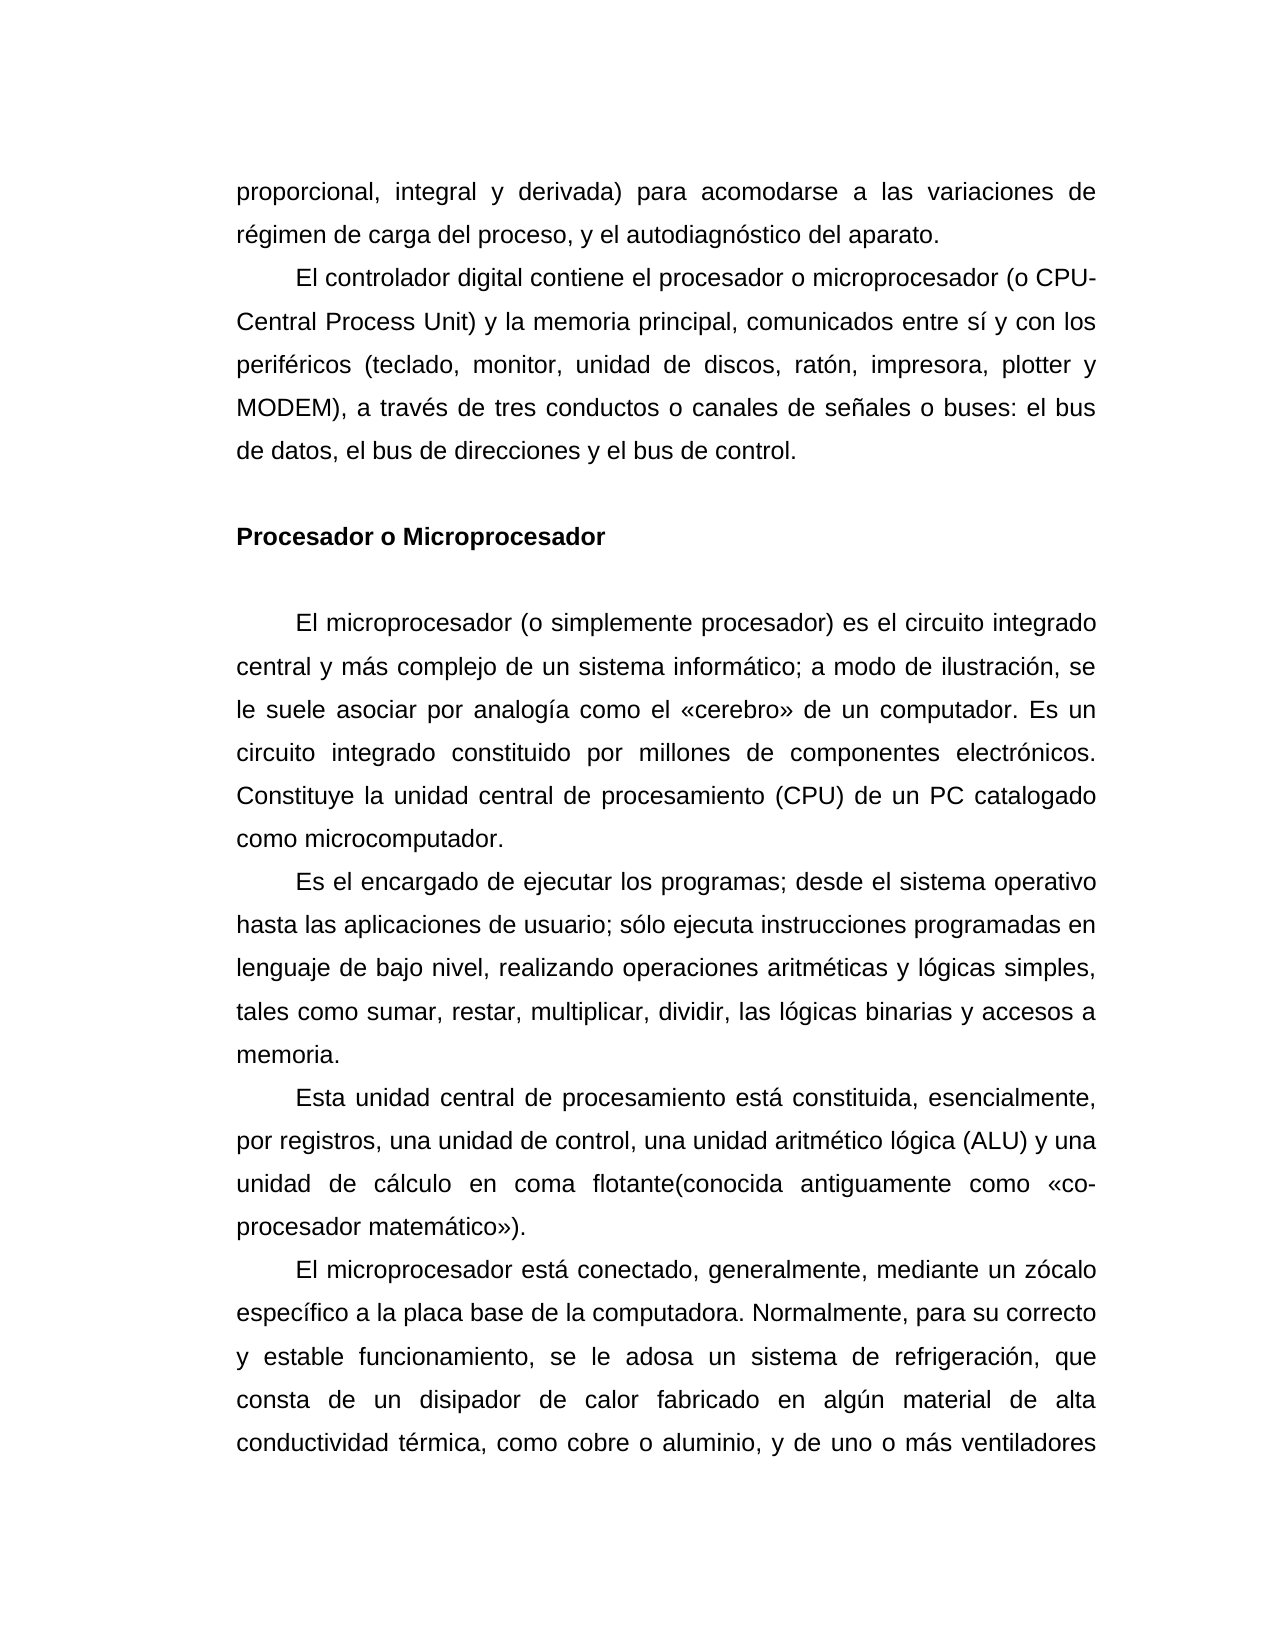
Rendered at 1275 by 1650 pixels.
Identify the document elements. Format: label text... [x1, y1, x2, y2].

text El controlador digital contiene el procesador o microprocesador (o CPU-Central Process Unit) y la memoria principal, comunicados entre sí y con los periféricos (teclado, monitor, unidad de discos, ratón, impresora, plotter y MODEM), a través de tres conductos o canales de señales o buses: el bus de datos, el bus de direcciones y el bus de control. [236, 263, 1098, 465]
text El microprocesador (o simplemente procesador) es el circuito integrado central y más complejo de un sistema informático; a modo de ilustración, se le suele asociar por analogía como el «cerebro» de un computador. Es un circuito integrado constituido por millones de componentes electrónicos. Constituye la unidad central de procesamiento (CPU) de un PC catalogado como microcomputador. [236, 608, 1098, 853]
text Es el encargado de ejecutar los programas; desde el sistema operativo hasta las aplicaciones de usuario; sólo ejecuta instrucciones programadas en lenguaje de bajo nivel, realizando operaciones aritméticas y lógicas simples, tales como sumar, restar, multiplicar, dividir, las lógicas binarias y accesos a memoria. [236, 867, 1098, 1068]
text Procesador o Microprocesador [236, 522, 1098, 551]
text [236, 177, 1098, 249]
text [236, 1255, 1098, 1457]
text Esta unidad central de procesamiento está constituida, esencialmente, por registros, una unidad de control, una unidad aritmético lógica (ALU) y una unidad de cálculo en coma flotante(conocida antiguamente como «co-procesador matemático»). [236, 1083, 1098, 1241]
